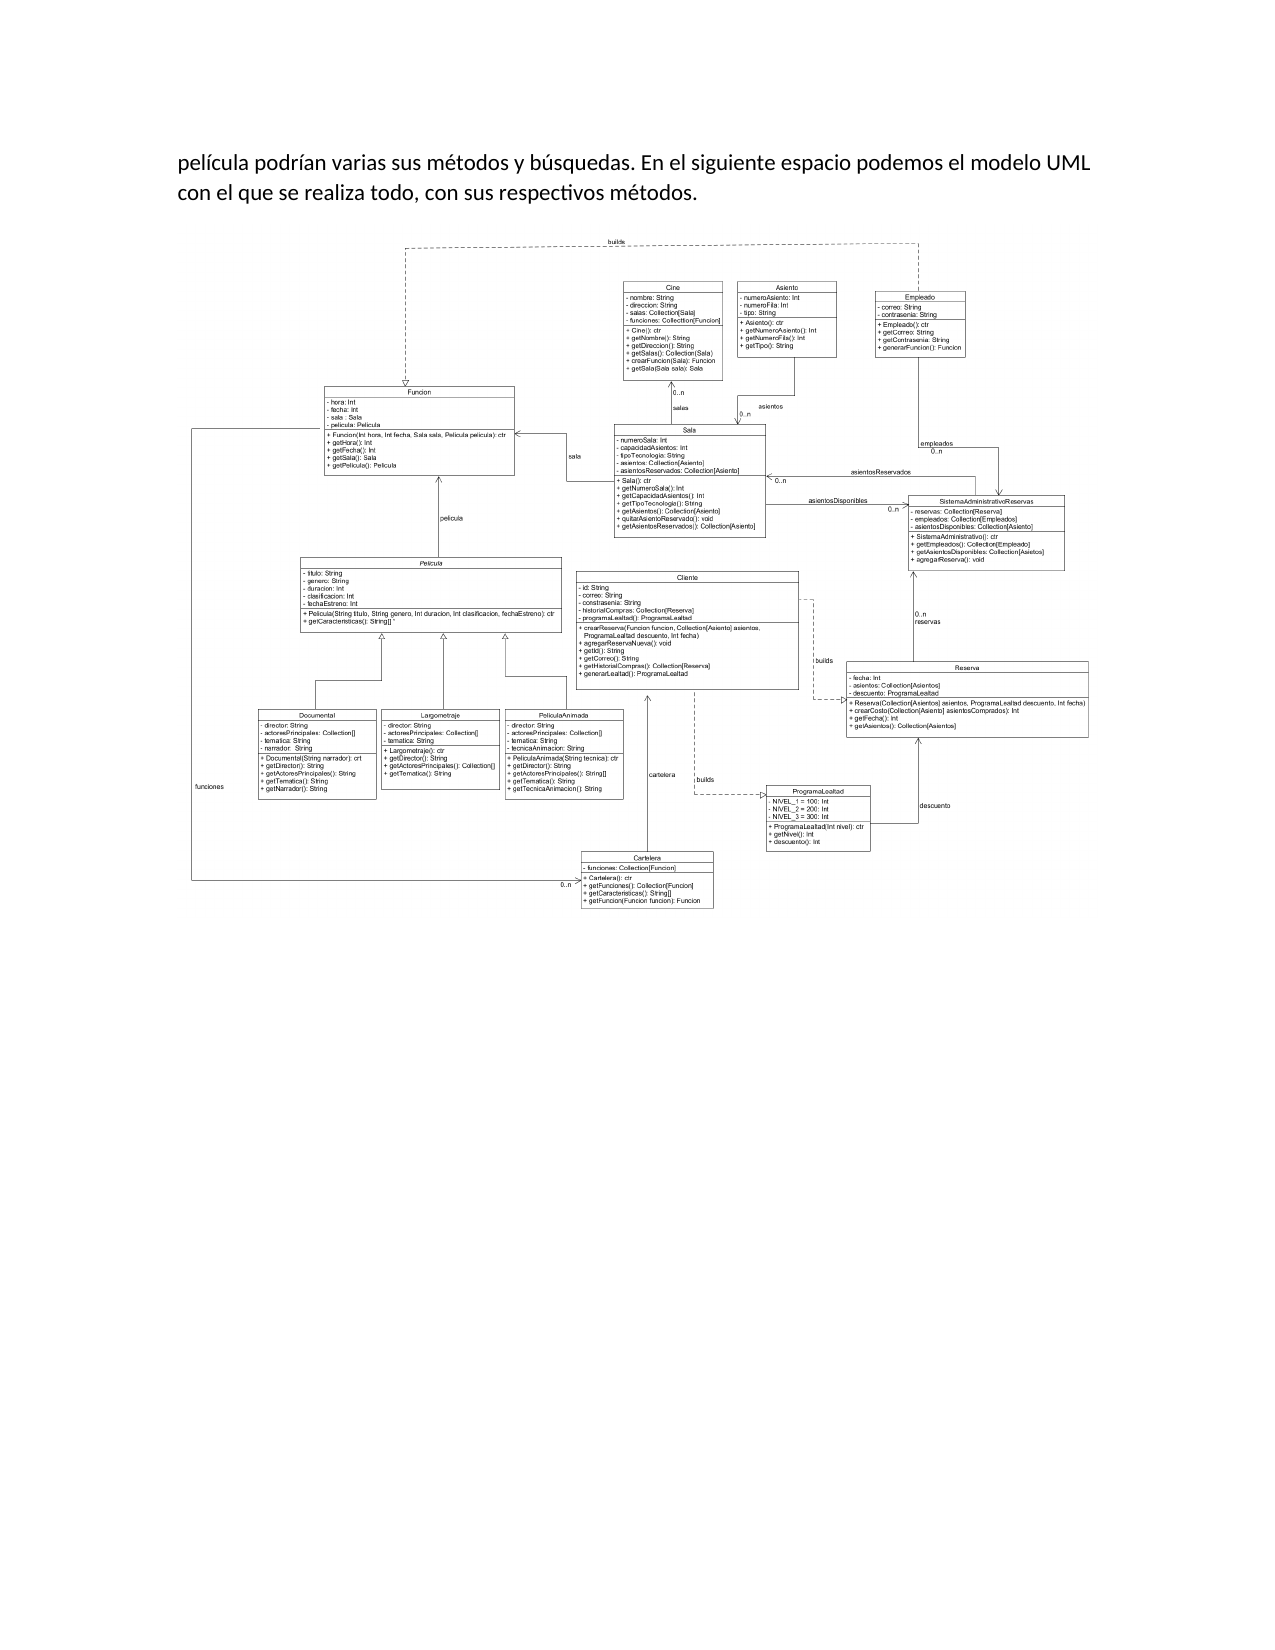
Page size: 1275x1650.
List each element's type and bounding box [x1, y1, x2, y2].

picture [177, 224, 1098, 918]
text [177, 148, 1098, 206]
